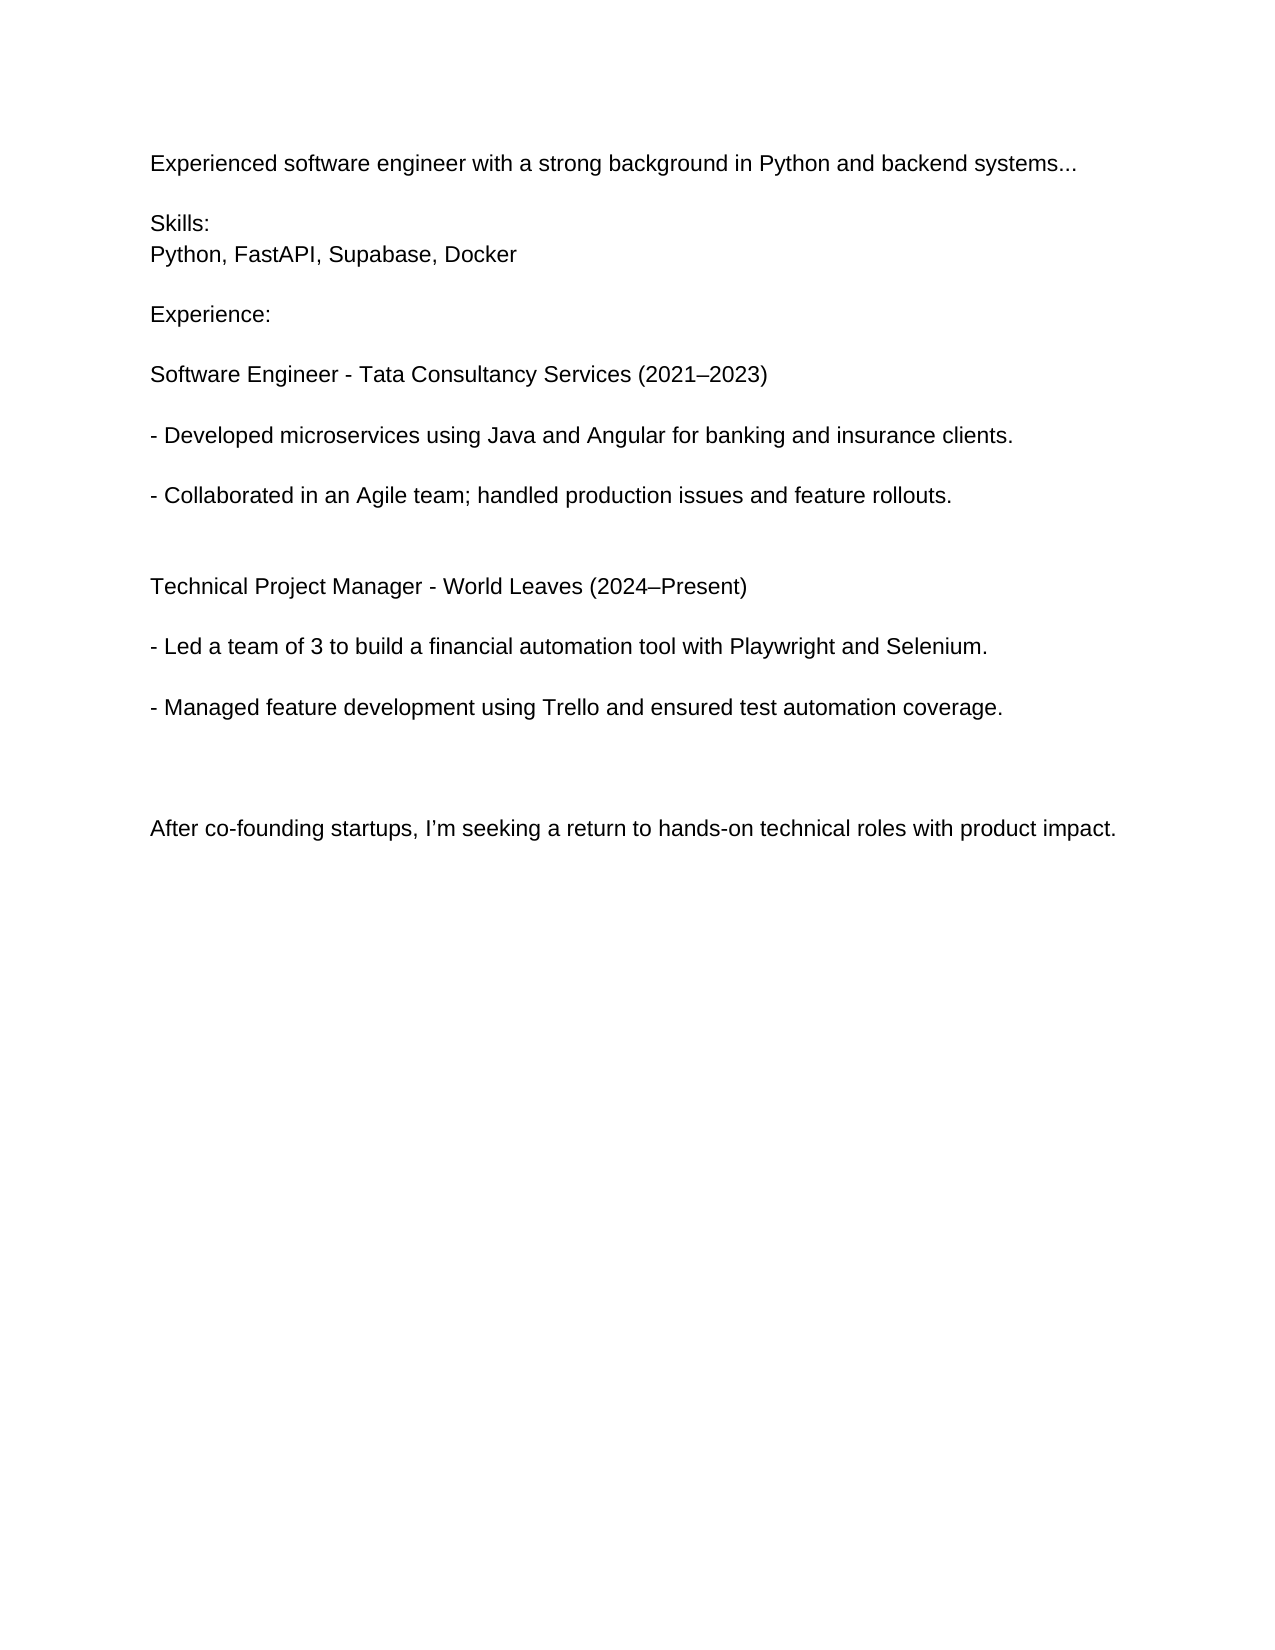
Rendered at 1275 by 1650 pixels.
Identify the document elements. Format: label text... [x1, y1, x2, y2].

text After co-founding startups, I’m seeking a return to hands-on technical roles with product impact. [150, 814, 1125, 841]
text Technical Project Manager - World Leaves (2024–Present) [150, 573, 1125, 599]
text - Developed microservices using Java and Angular for banking and insurance clients. [150, 422, 1125, 448]
text Experienced software engineer with a strong background in Python and backend systems... [150, 150, 1125, 176]
text Skills: [150, 210, 1125, 237]
text - Collaborated in an Agile team; handled production issues and feature rollouts. [150, 482, 1125, 509]
text Experience: [150, 301, 1125, 327]
text Python, FastAPI, Supabase, Docker [150, 241, 1125, 267]
text - Managed feature development using Trello and ensured test automation coverage. [150, 694, 1125, 720]
text - Led a team of 3 to build a financial automation tool with Playwright and Selenium. [150, 633, 1125, 660]
text Software Engineer - Tata Consultancy Services (2021–2023) [150, 361, 1125, 388]
